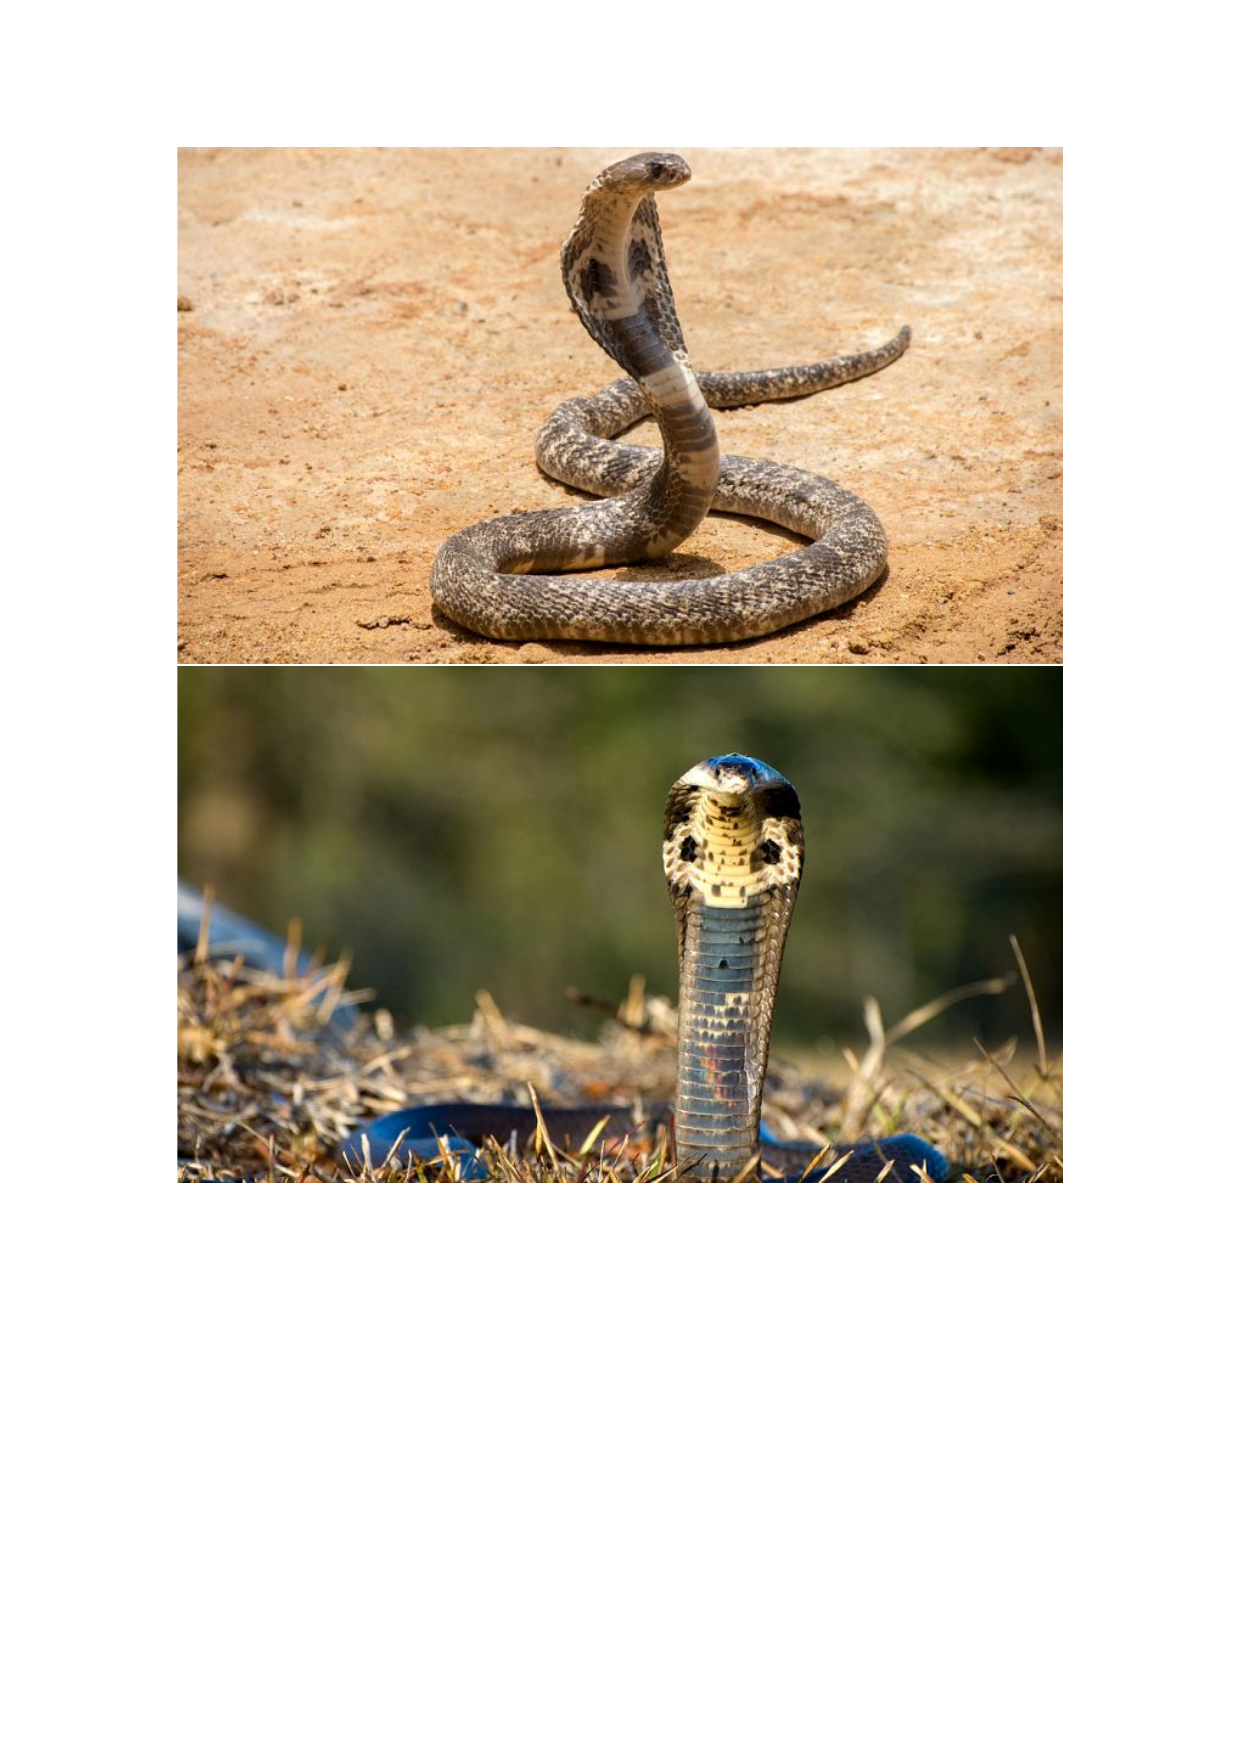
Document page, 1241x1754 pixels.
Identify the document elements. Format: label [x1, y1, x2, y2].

picture [177, 147, 1063, 664]
picture [177, 666, 1063, 1183]
